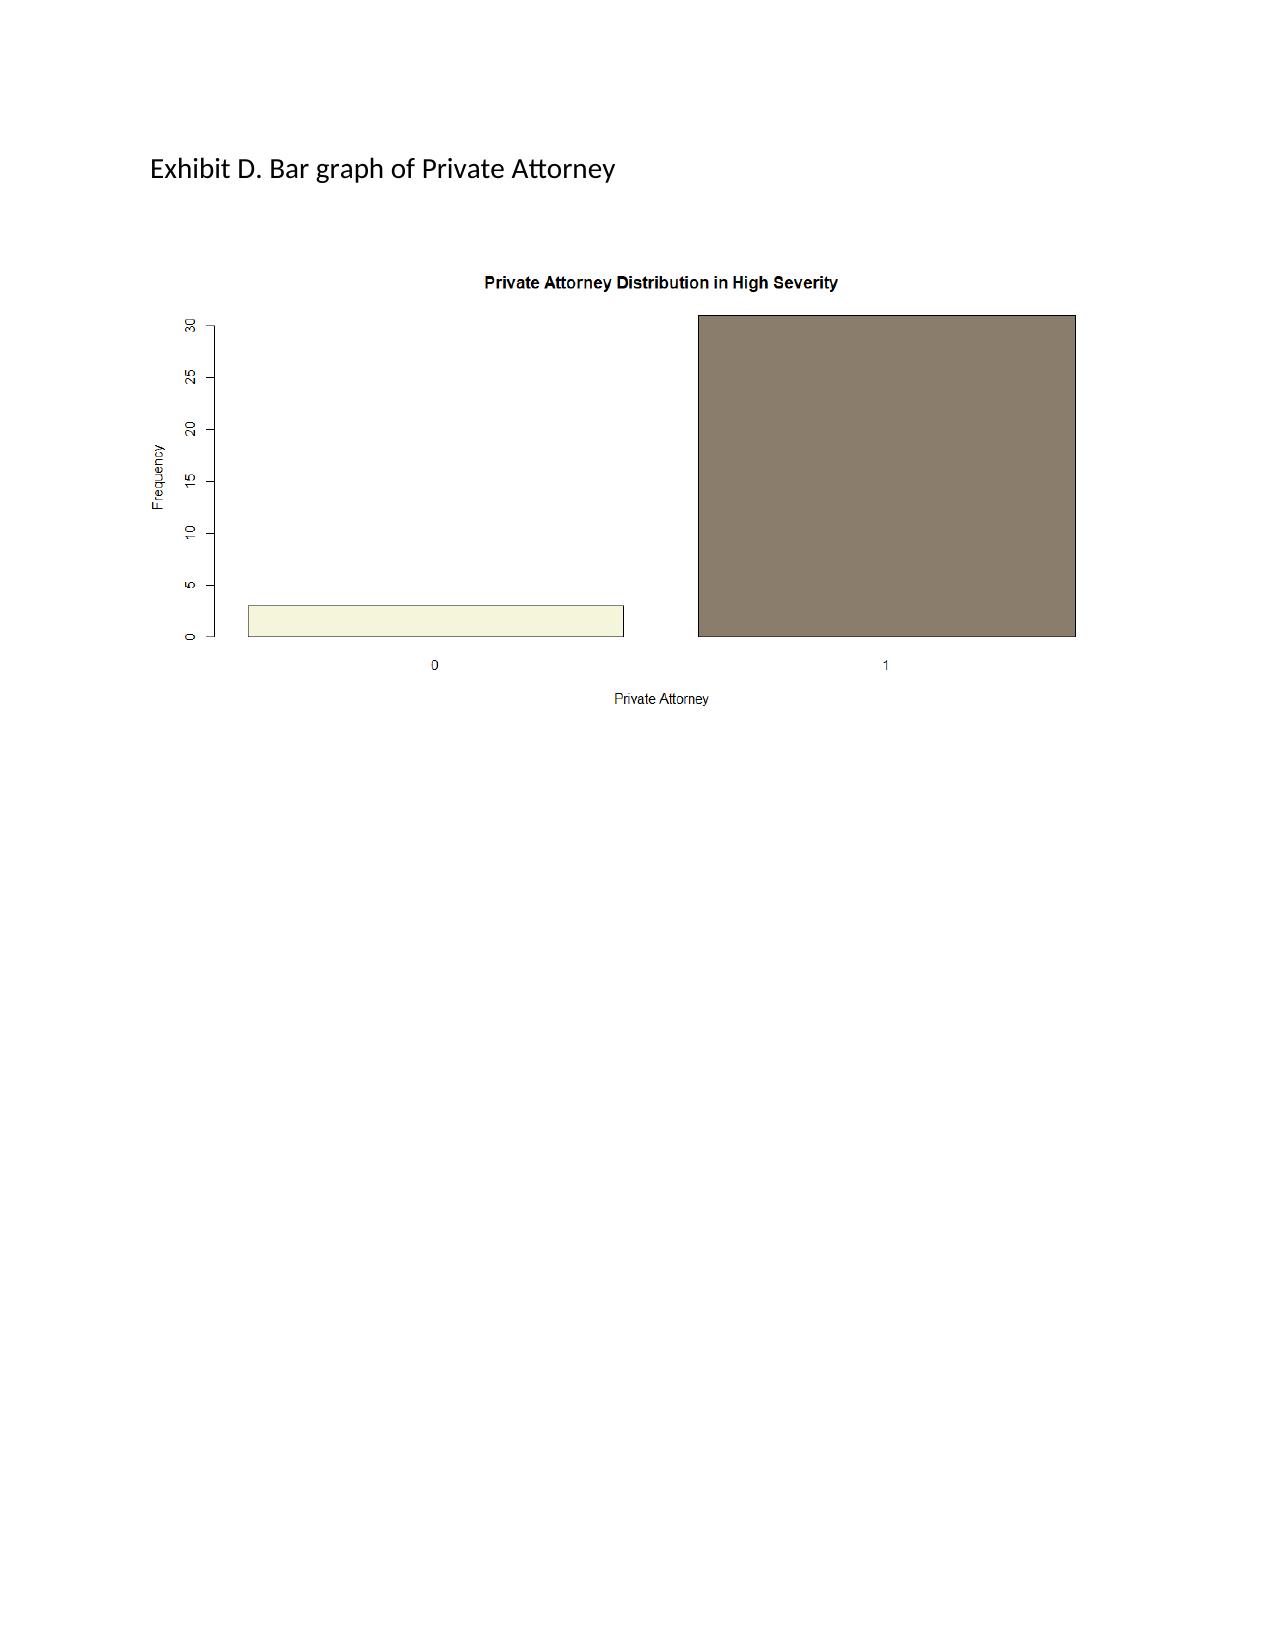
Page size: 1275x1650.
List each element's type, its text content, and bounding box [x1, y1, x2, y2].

text Exhibit D. Bar graph of Private Attorney [150, 150, 1125, 186]
picture [150, 252, 1125, 717]
